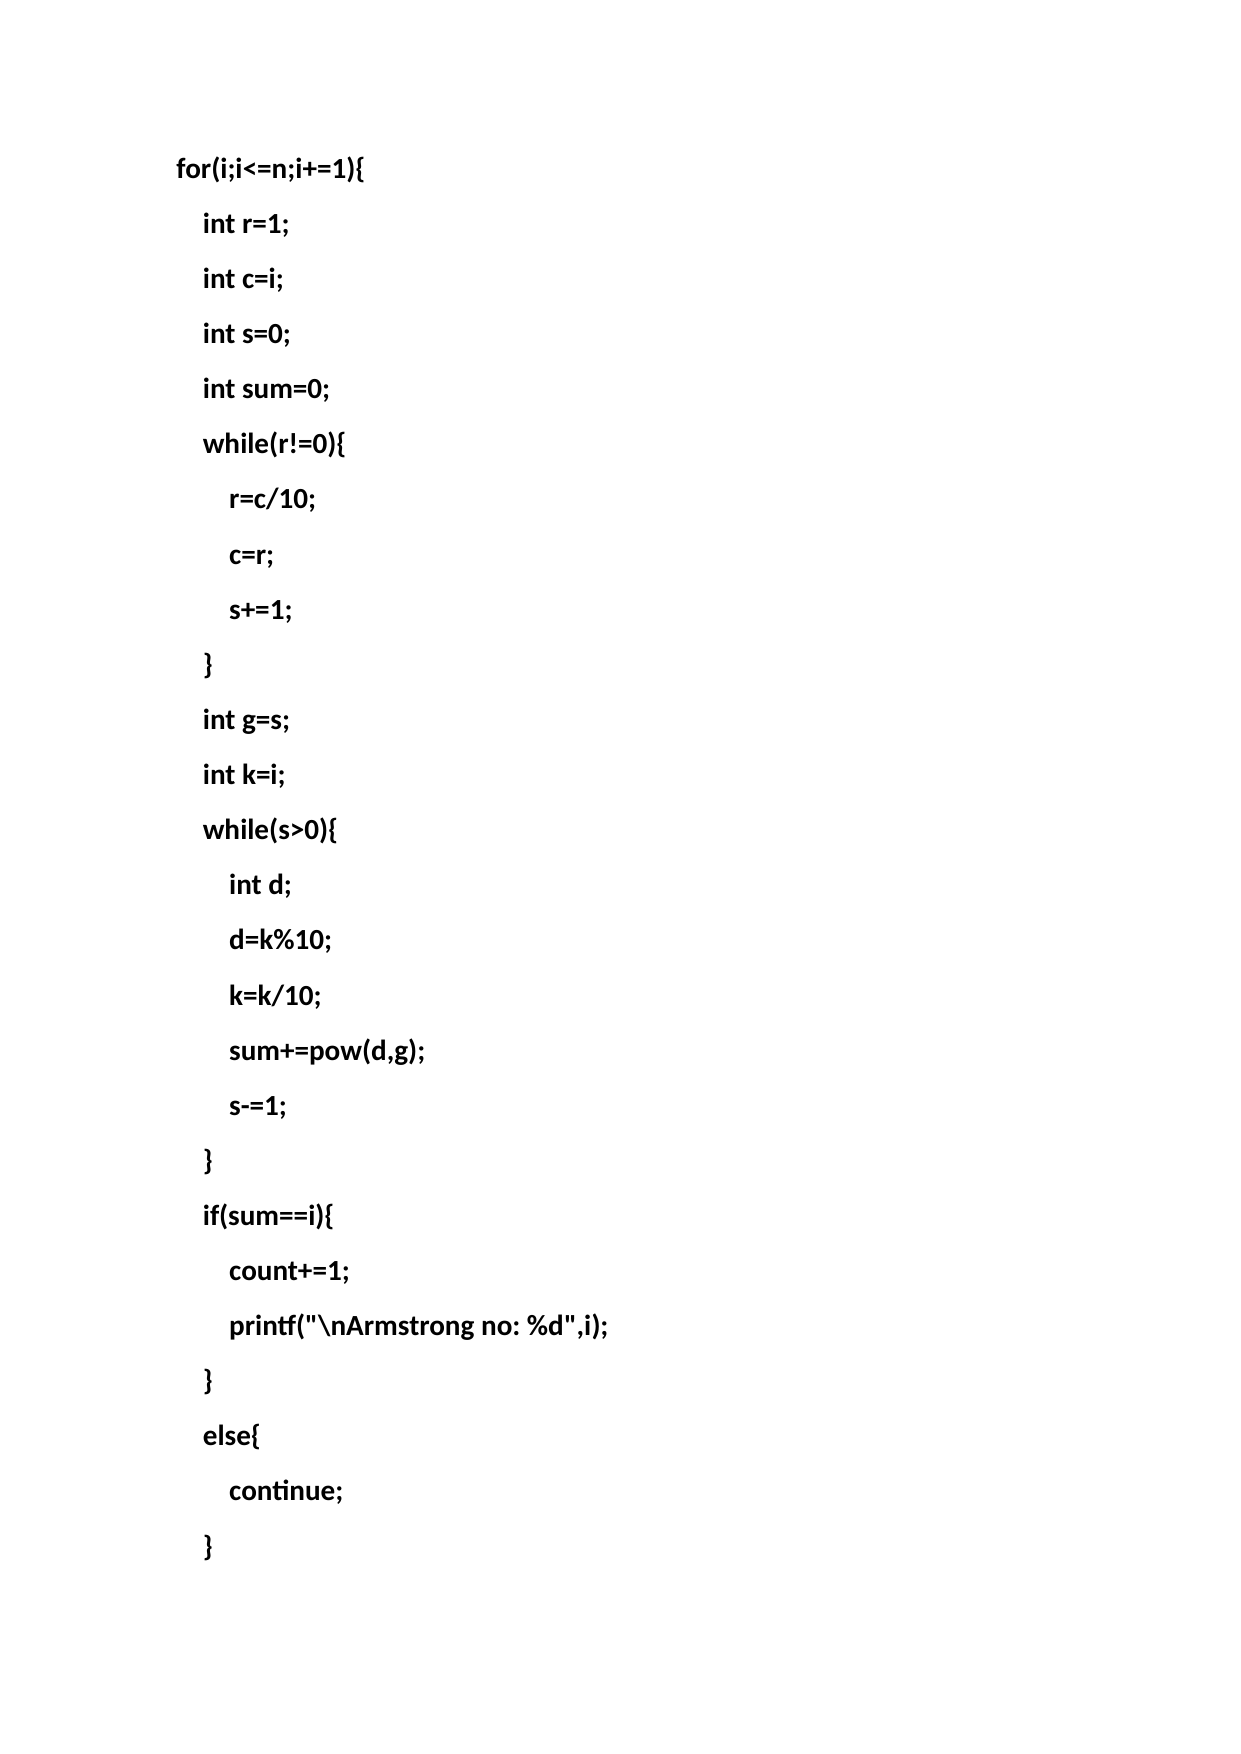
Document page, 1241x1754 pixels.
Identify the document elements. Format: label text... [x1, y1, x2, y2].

text int s=0; [150, 315, 1090, 351]
text } [150, 1528, 1090, 1563]
text printf("\nArmstrong no: %d",i); [150, 1307, 1090, 1343]
text else{ [150, 1417, 1090, 1453]
text } [150, 1142, 1090, 1177]
text int r=1; [150, 205, 1090, 241]
text s+=1; [150, 591, 1090, 626]
text while(s>0){ [150, 811, 1090, 847]
text k=k/10; [150, 977, 1090, 1012]
text int c=i; [150, 260, 1090, 296]
text int sum=0; [150, 370, 1090, 406]
text for(i;i<=n;i+=1){ [150, 150, 1090, 186]
text int g=s; [150, 701, 1090, 737]
text r=c/10; [150, 481, 1090, 516]
text s-=1; [150, 1087, 1090, 1122]
text continue; [150, 1472, 1090, 1508]
text int k=i; [150, 756, 1090, 792]
text } [150, 1362, 1090, 1398]
text c=r; [150, 536, 1090, 571]
text count+=1; [150, 1252, 1090, 1288]
text } [150, 646, 1090, 682]
text d=k%10; [150, 921, 1090, 957]
text while(r!=0){ [150, 426, 1090, 461]
text if(sum==i){ [150, 1197, 1090, 1233]
text sum+=pow(d,g); [150, 1032, 1090, 1067]
text int d; [150, 866, 1090, 902]
